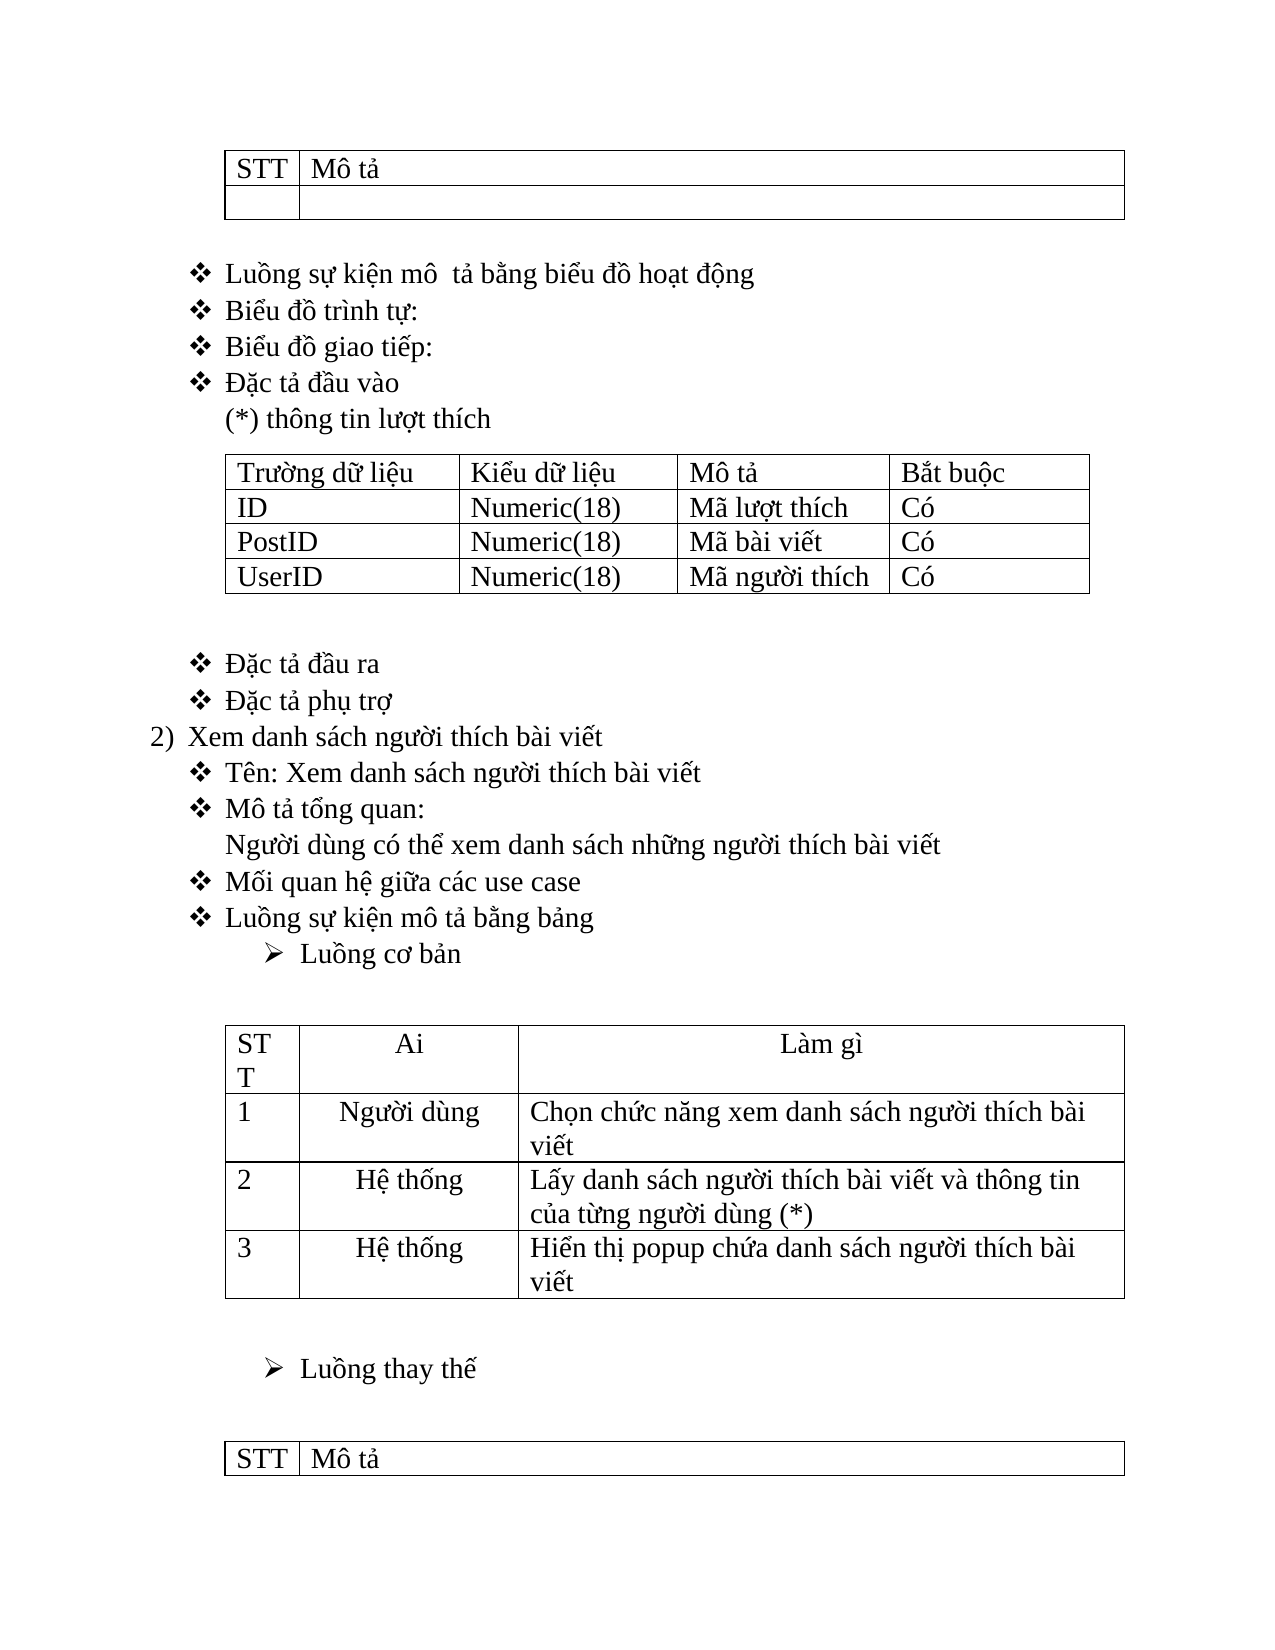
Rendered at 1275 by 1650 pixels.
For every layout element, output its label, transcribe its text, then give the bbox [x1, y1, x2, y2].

list Biểu đồ trình tự: [187, 293, 1125, 326]
table_cell 2 [226, 1163, 299, 1229]
table_cell Mã bài viết [678, 524, 889, 558]
list Luồng thay thế [262, 1352, 1125, 1385]
table_cell Numeric(18) [460, 559, 677, 592]
table_cell Mã người thích [678, 559, 889, 592]
list Xem danh sách người thích bài viết [150, 719, 1125, 752]
table_header Ai [300, 1026, 518, 1093]
table_header Mô tả [300, 151, 1124, 184]
table_cell Hệ thống [300, 1163, 518, 1229]
table_cell [226, 186, 299, 219]
table_header Làm gì [519, 1026, 1124, 1093]
table_cell Numeric(18) [460, 490, 677, 523]
table_header Trường dữ liệu [226, 455, 459, 489]
list Luồng cơ bản [262, 936, 1125, 970]
table_header Kiểu dữ liệu [460, 455, 677, 489]
list Tên: Xem danh sách người thích bài viết [187, 755, 1125, 789]
list Luồng sự kiện mô tả bằng biểu đồ hoạt động [187, 256, 1125, 290]
table_cell Có [890, 559, 1089, 592]
table_cell 1 [226, 1094, 299, 1161]
table_cell Có [890, 524, 1089, 558]
table_header Mô tả [678, 455, 889, 489]
table_header Bắt buộc [890, 455, 1089, 489]
table_cell Mã lượt thích [678, 490, 889, 523]
table_cell [300, 186, 1124, 219]
list Mối quan hệ giữa các use case [187, 864, 1125, 897]
table_header STT [226, 151, 299, 184]
list Đặc tả đầu ra [187, 646, 1125, 680]
table_header STT [226, 1442, 299, 1475]
table_cell 3 [226, 1231, 299, 1298]
table_cell Lấy danh sách người thích bài viết và thông tin của từng người dùng (*) [519, 1163, 1124, 1229]
table_cell Hiển thị popup chứa danh sách người thích bài viết [519, 1231, 1124, 1298]
table_cell Có [890, 490, 1089, 523]
list Đặc tả phụ trợ [187, 683, 1125, 716]
table_cell Numeric(18) [460, 524, 677, 558]
table_cell ID [226, 490, 459, 523]
table_cell Chọn chức năng xem danh sách người thích bài viết [519, 1094, 1124, 1161]
table_header STT [226, 1026, 299, 1093]
table_cell Hệ thống [300, 1231, 518, 1298]
list Mô tả tổng quan: Người dùng có thể xem danh sách những người thích bài viết [187, 791, 1125, 861]
list Đặc tả đầu vào (*) thông tin lượt thích [187, 365, 1125, 435]
table_cell PostID [226, 524, 459, 558]
list Biểu đồ giao tiếp: [187, 329, 1125, 362]
list Luồng sự kiện mô tả bằng bảng [187, 900, 1125, 933]
table_cell Người dùng [300, 1094, 518, 1161]
table_cell UserID [226, 559, 459, 592]
table_header Mô tả [300, 1442, 1124, 1475]
